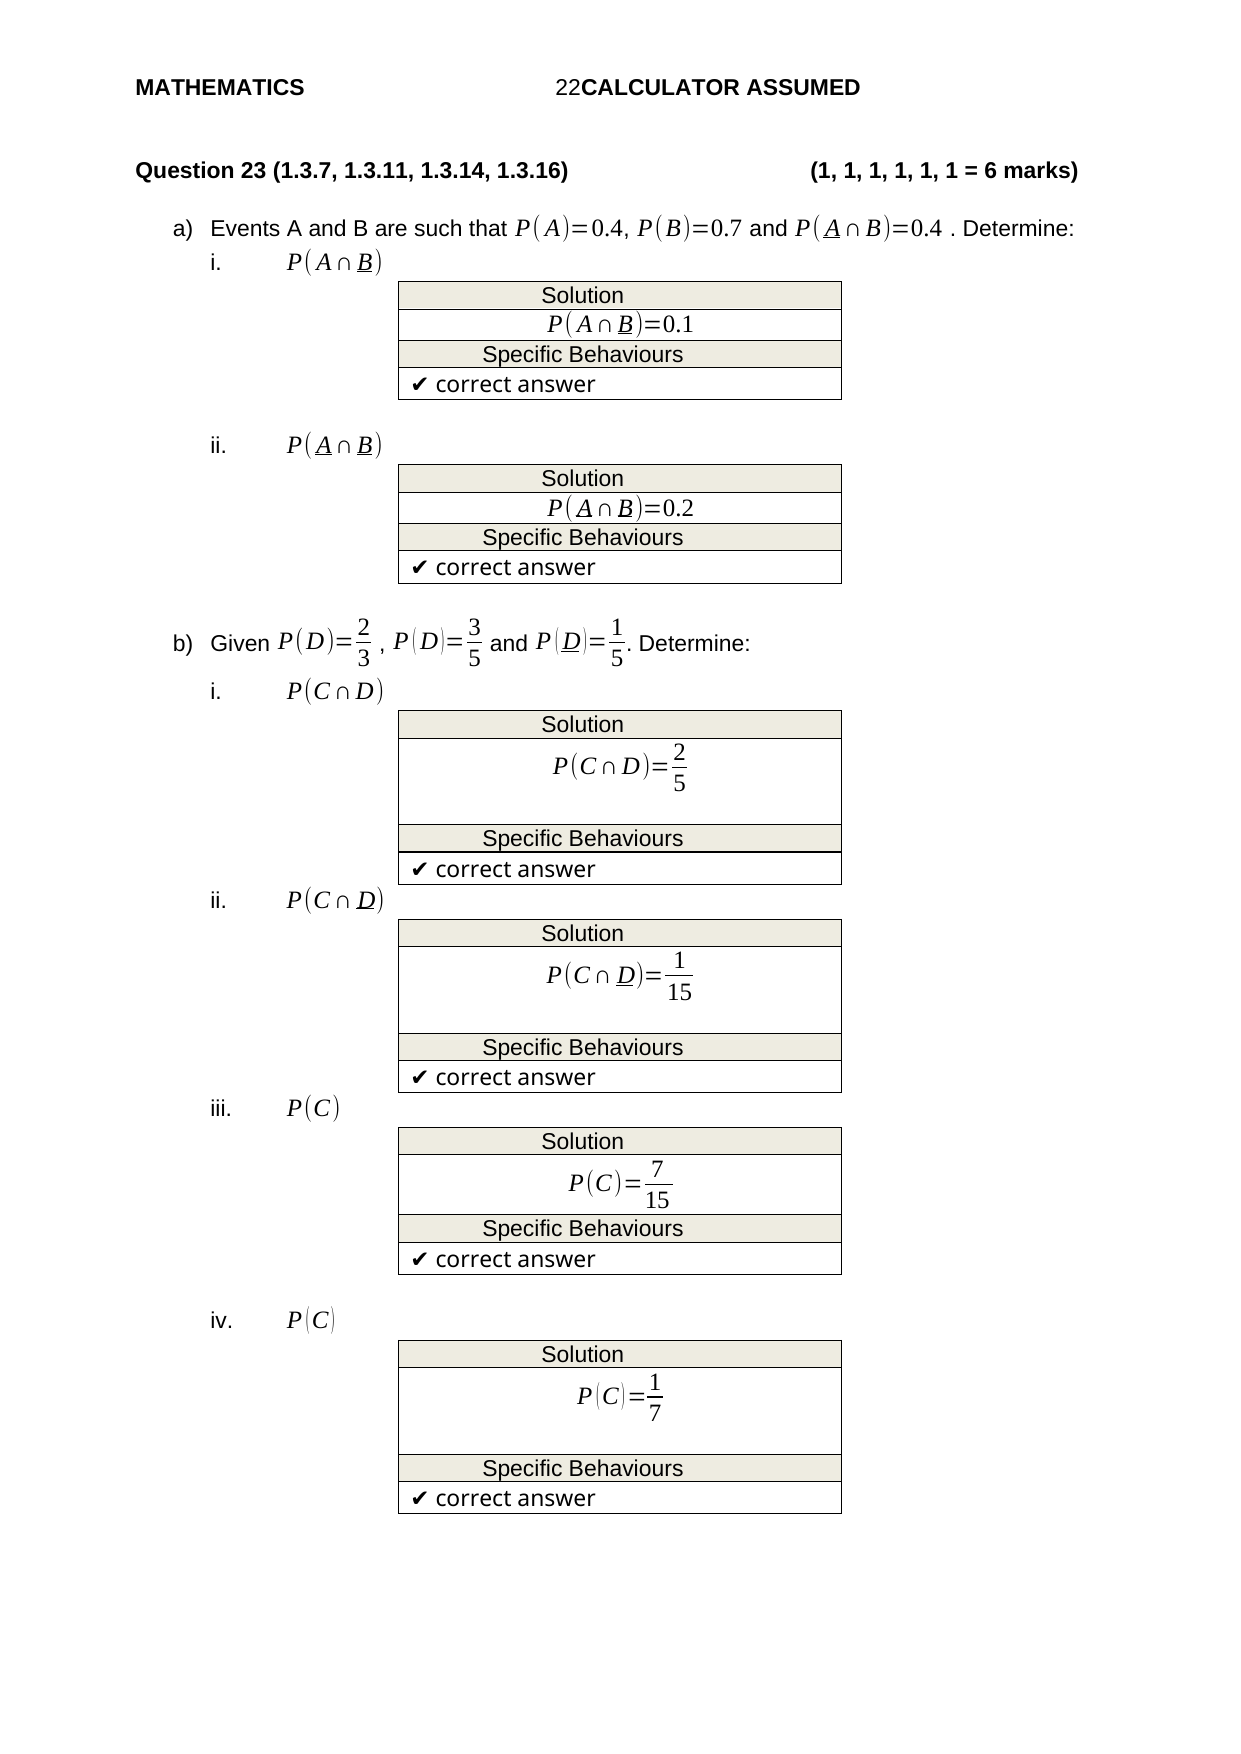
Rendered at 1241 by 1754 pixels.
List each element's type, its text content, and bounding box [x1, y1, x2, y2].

table_header Solution [399, 920, 841, 946]
table_cell [399, 947, 841, 1032]
table_cell [399, 739, 841, 824]
table_cell Specific Behaviours [399, 1034, 841, 1060]
table_cell [399, 310, 841, 339]
list Given , and . Determine: [173, 614, 1105, 673]
table_cell Specific Behaviours [399, 1215, 841, 1242]
table_cell [399, 1368, 841, 1453]
list Events A and B are such that , and . Determine: [173, 213, 1105, 243]
table_header Solution [399, 711, 841, 738]
table_cell Specific Behaviours [399, 524, 841, 550]
table_cell [399, 551, 841, 582]
table_cell [399, 368, 841, 399]
table_cell [399, 493, 841, 523]
table_header Solution [399, 1128, 841, 1154]
table_cell [399, 1155, 841, 1214]
table_cell Specific Behaviours [399, 341, 841, 367]
table_cell [399, 853, 841, 884]
table_cell [399, 1482, 841, 1513]
table_header Solution [399, 465, 841, 492]
table_cell Specific Behaviours [399, 825, 841, 851]
table_cell [399, 1061, 841, 1092]
table_cell [399, 1243, 841, 1274]
table_header Solution [399, 1341, 841, 1367]
table_cell Specific Behaviours [399, 1455, 841, 1481]
table_header Solution [399, 282, 841, 308]
text Question 23 (1.3.7, 1.3.11, 1.3.14, 1.3.16) (1, 1, 1, 1, 1, 1 = 6 marks) [135, 157, 1105, 183]
